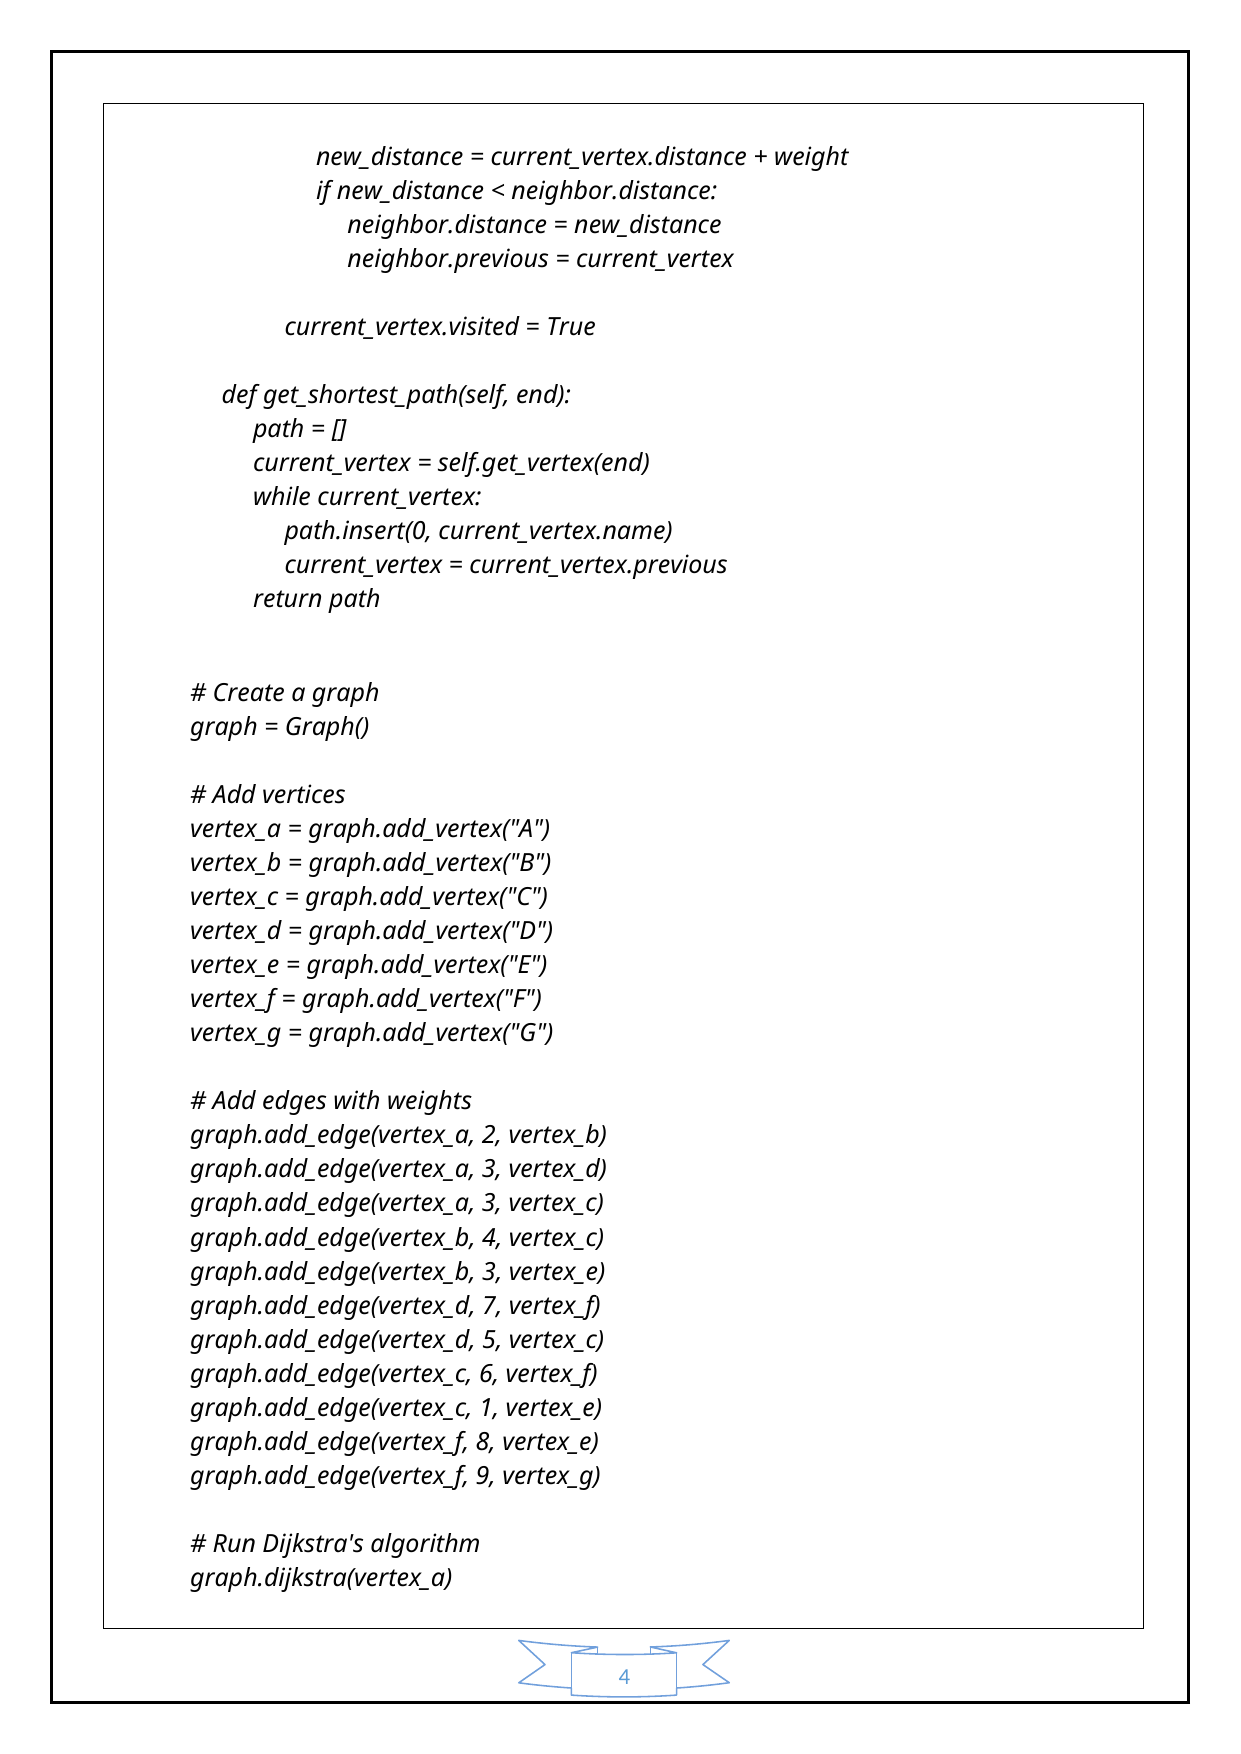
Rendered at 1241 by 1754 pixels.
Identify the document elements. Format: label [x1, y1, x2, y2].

table_header [104, 104, 190, 1628]
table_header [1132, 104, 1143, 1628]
